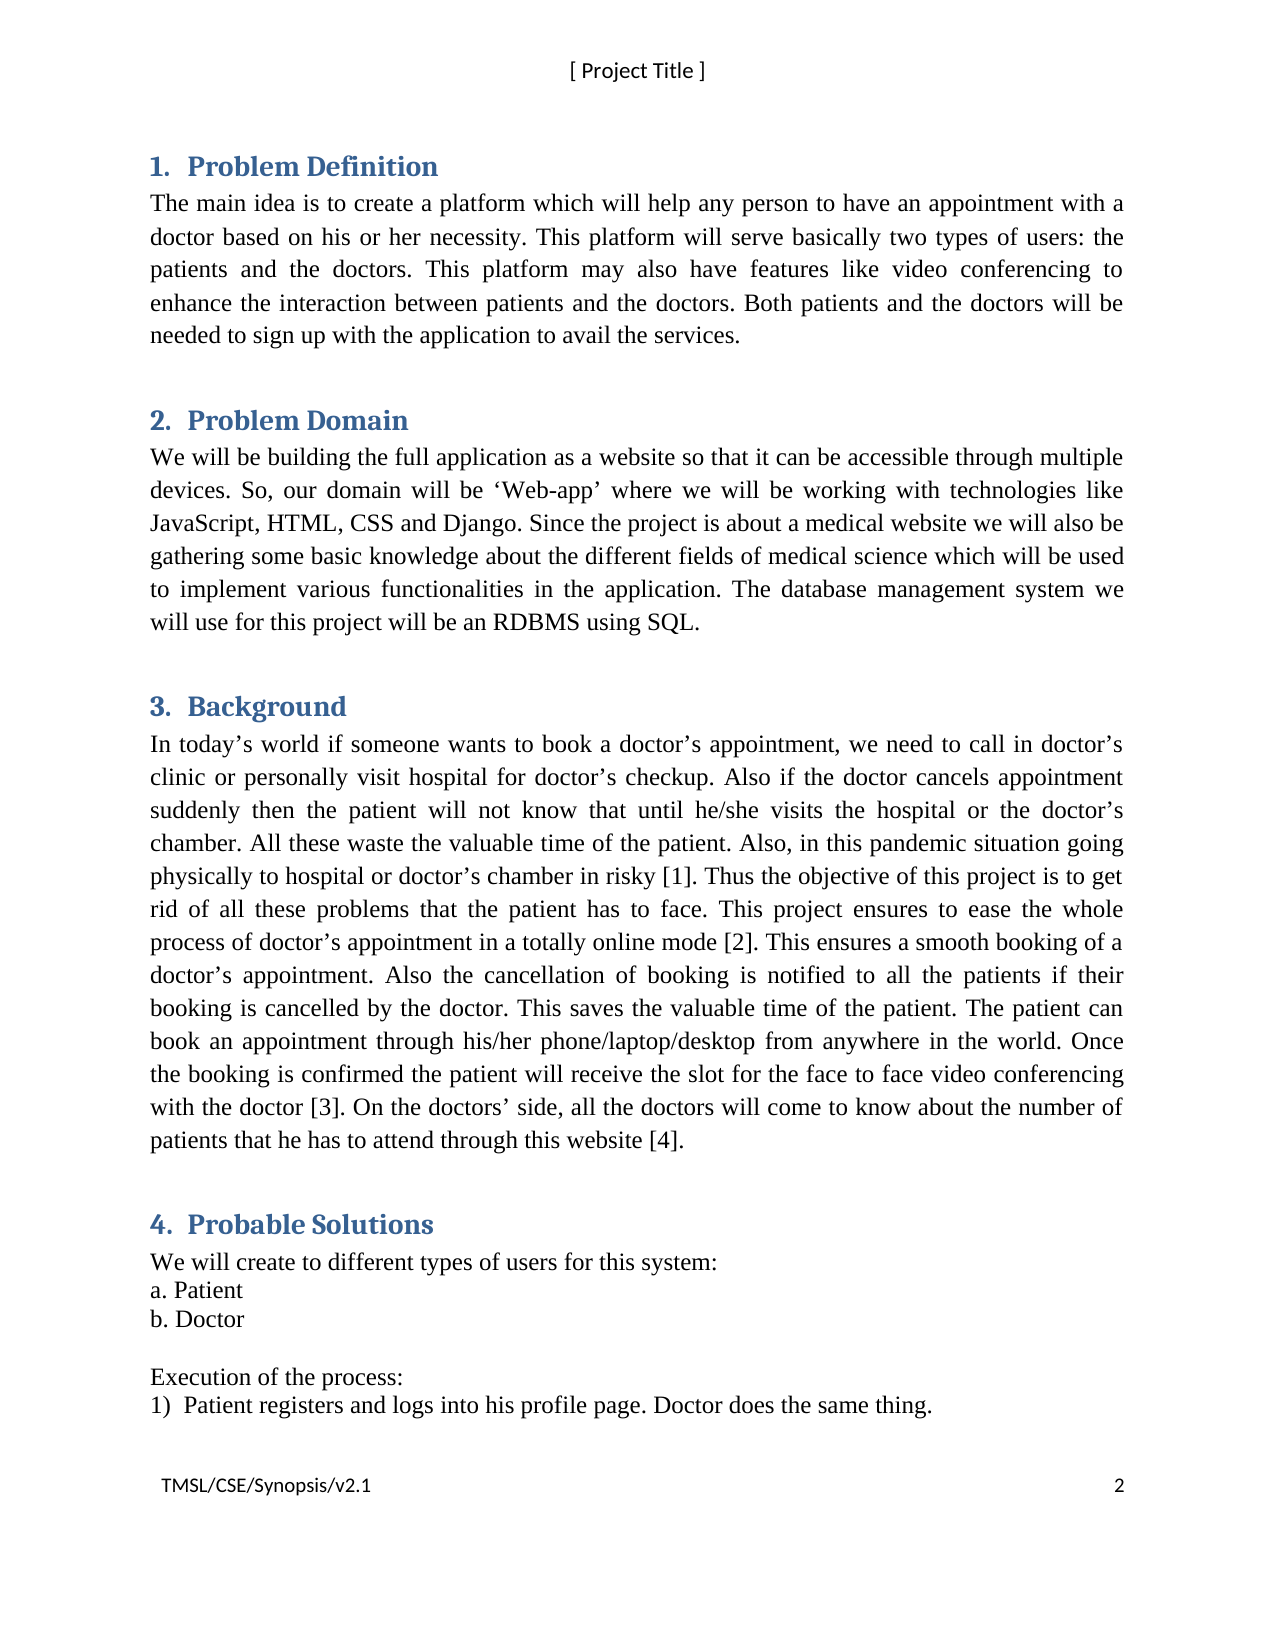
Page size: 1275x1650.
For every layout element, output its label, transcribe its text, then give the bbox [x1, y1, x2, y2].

subtitle Probable Solutions [150, 1208, 1125, 1242]
subtitle Problem Domain [150, 404, 1125, 437]
text We will be building the full application as a website so that it can be accessible through multiple devices. So, our domain will be ‘Web-app’ where we will be working with technologies like JavaScript, HTML, CSS and Django. Since the project is about a medical website we will also be gathering some basic knowledge about the different fields of medical science which will be used to implement various functionalities in the application. The database management system we will use for this project will be an RDBMS using SQL. [150, 442, 1125, 636]
text We will create to different types of users for this system: [150, 1247, 1125, 1275]
subtitle Background [150, 690, 1125, 724]
text The main idea is to create a platform which will help any person to have an appointment with a doctor based on his or her necessity. This platform will serve basically two types of users: the patients and the doctors. This platform may also have features like video conferencing to enhance the interaction between patients and the doctors. Both patients and the doctors will be needed to sign up with the application to avail the services. [150, 188, 1125, 349]
text Execution of the process: [150, 1362, 1125, 1390]
text In today’s world if someone wants to book a doctor’s appointment, we need to call in doctor’s clinic or personally visit hospital for doctor’s checkup. Also if the doctor cancels appointment suddenly then the patient will not know that until he/she visits the hospital or the doctor’s chamber. All these waste the valuable time of the patient. Also, in this pandemic situation going physically to hospital or doctor’s chamber in risky [1]. Thus the objective of this project is to get rid of all these problems that the patient has to face. This project ensures to ease the whole process of doctor’s appointment in a totally online mode [2]. This ensures a smooth booking of a doctor’s appointment. Also the cancellation of booking is notified to all the patients if their booking is cancelled by the doctor. This saves the valuable time of the patient. The patient can book an appointment through his/her phone/laptop/desktop from anywhere in the world. Once the booking is confirmed the patient will receive the slot for the face to face video conferencing with the doctor [3]. On the doctors’ side, all the doctors will come to know about the number of patients that he has to attend through this website [4]. [150, 729, 1125, 1154]
text 1) Patient registers and logs into his profile page. Doctor does the same thing. [150, 1390, 1125, 1419]
text a. Patient [150, 1275, 1125, 1304]
text b. Doctor [150, 1304, 1125, 1333]
subtitle Problem Definition [150, 150, 1125, 183]
